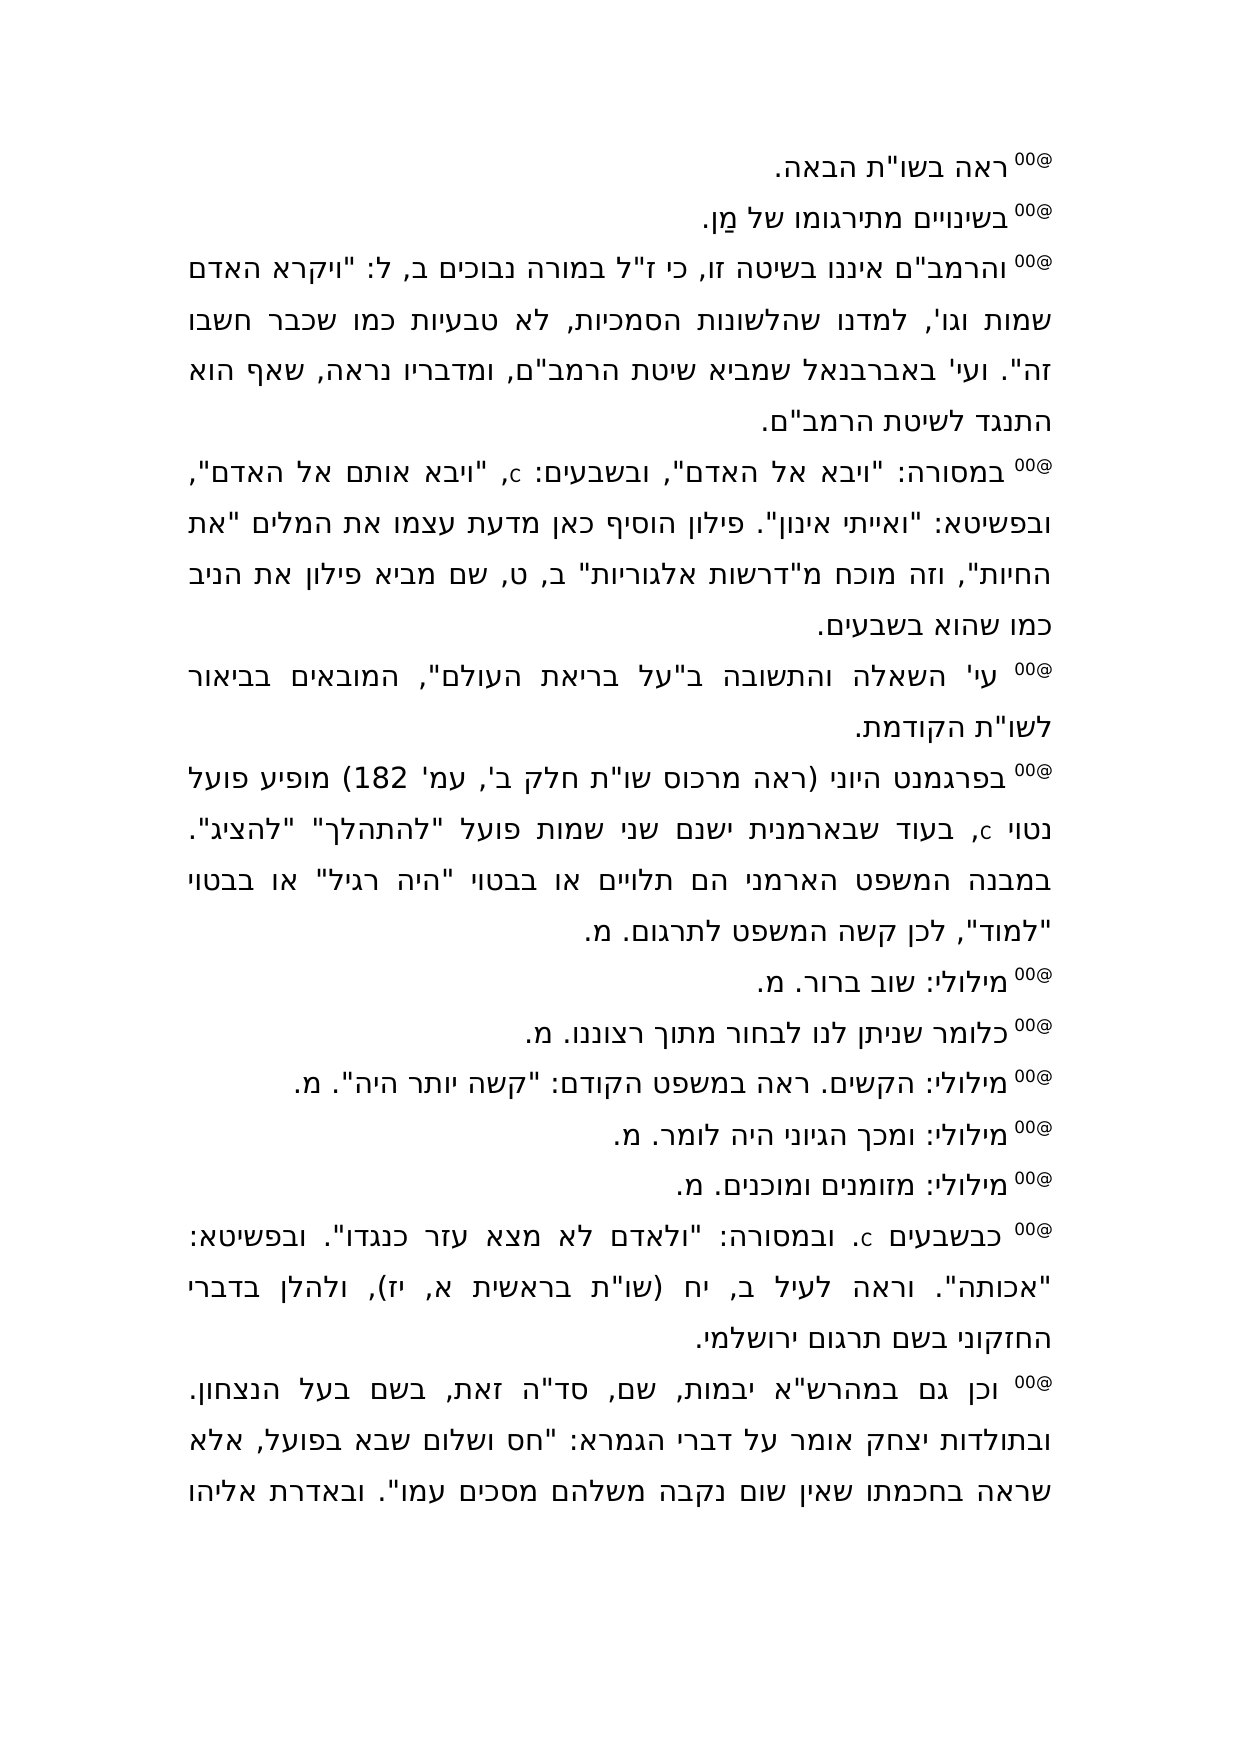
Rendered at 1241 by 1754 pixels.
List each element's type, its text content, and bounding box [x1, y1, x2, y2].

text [187, 1372, 1053, 1508]
text @00 מילולי: מזומנים ומוכנים. מ. [187, 1169, 1053, 1203]
text @00 במסורה: "ויבא אל האדם", ובשבעים: C, "ויבא אותם אל האדם", ובפשיטא: "ואייתי אינון". פילון הוסיף כאן מדעת עצמו את המלים "את החיות", וזה מוכח מ"דרשות אלגוריות" ב, ט, שם מביא פילון את הניב כמו שהוא בשבעים. [187, 456, 1053, 642]
text @00 מילולי: שוב ברור. מ. [187, 965, 1053, 999]
text @00 מילולי: ומכך הגיוני היה לומר. מ. [187, 1118, 1053, 1152]
text @00 בפרגמנט היוני (ראה מרכוס שו"ת חלק ב', עמ' 182) מופיע פועל נטוי C, בעוד שבארמנית ישנם שני שמות פועל "להתהלך" "להציג". במבנה המשפט הארמני הם תלויים או בבטוי "היה רגיל" או בבטוי "למוד", לכן קשה המשפט לתרגום. מ. [187, 761, 1053, 948]
text @00 והרמב"ם איננו בשיטה זו, כי ז"ל במורה נבוכים ב, ל: "ויקרא האדם שמות וגו', למדנו שהלשונות הסמכיות, לא טבעיות כמו שכבר חשבו זה". ועי' באברבנאל שמביא שיטת הרמב"ם, ומדבריו נראה, שאף הוא התנגד לשיטת הרמב"ם. [187, 252, 1053, 439]
text @00 ראה בשו"ת הבאה. [187, 150, 1053, 184]
text @00 עי' השאלה והתשובה ב"על בריאת העולם", המובאים בביאור לשו"ת הקודמת. [187, 659, 1053, 744]
text @00 כבשבעים C. ובמסורה: "ולאדם לא מצא עזר כנגדו". ובפשיטא: "אכותה". וראה לעיל ב, יח (שו"ת בראשית א, יז), ולהלן בדברי החזקוני בשם תרגום ירושלמי. [187, 1220, 1053, 1356]
text @00 כלומר שניתן לנו לבחור מתוך רצוננו. מ. [187, 1016, 1053, 1050]
text @00 מילולי: הקשים. ראה במשפט הקודם: "קשה יותר היה". מ. [187, 1067, 1053, 1101]
text @00 בשינויים מתירגומו של מַן. [187, 201, 1053, 235]
